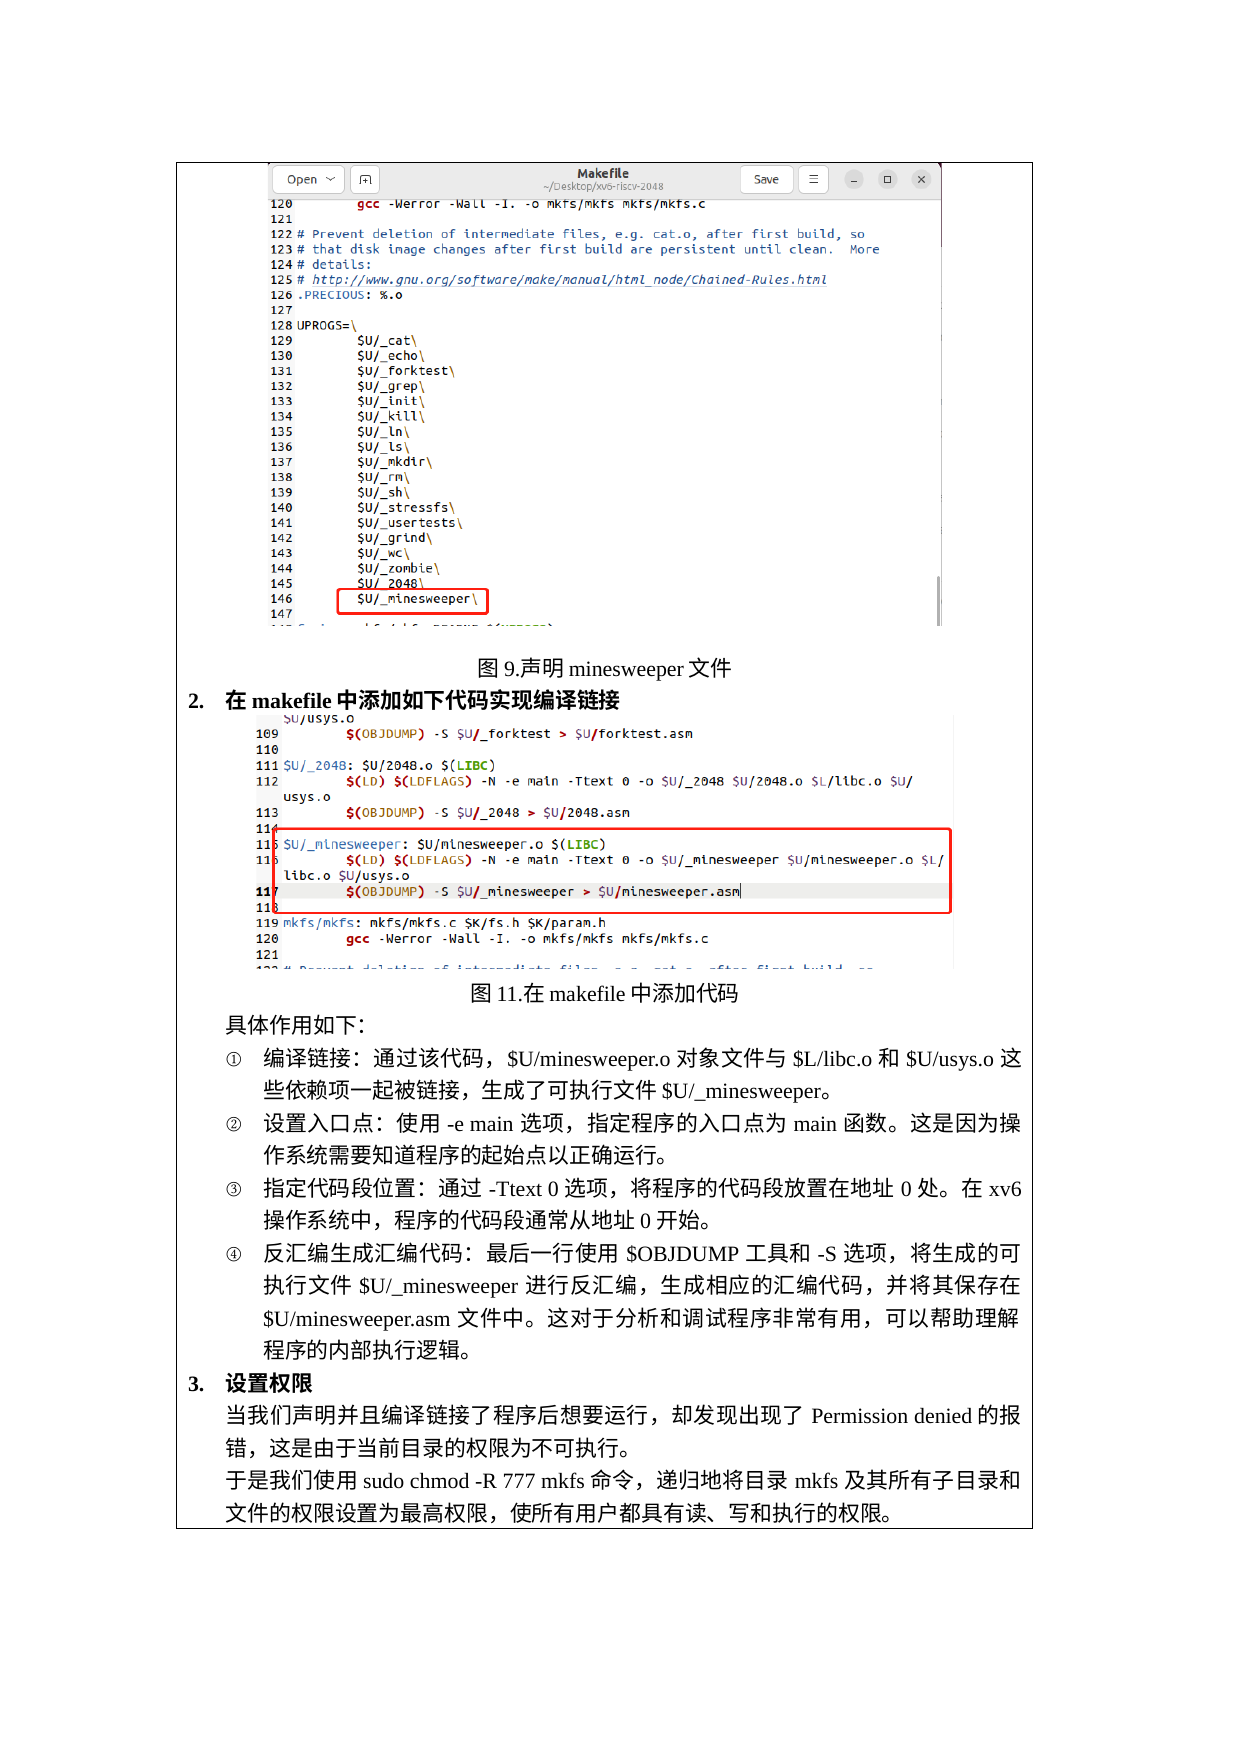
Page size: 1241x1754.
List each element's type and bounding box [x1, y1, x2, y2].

picture [267, 163, 942, 626]
table_header [177, 163, 1032, 1528]
picture [256, 715, 954, 969]
